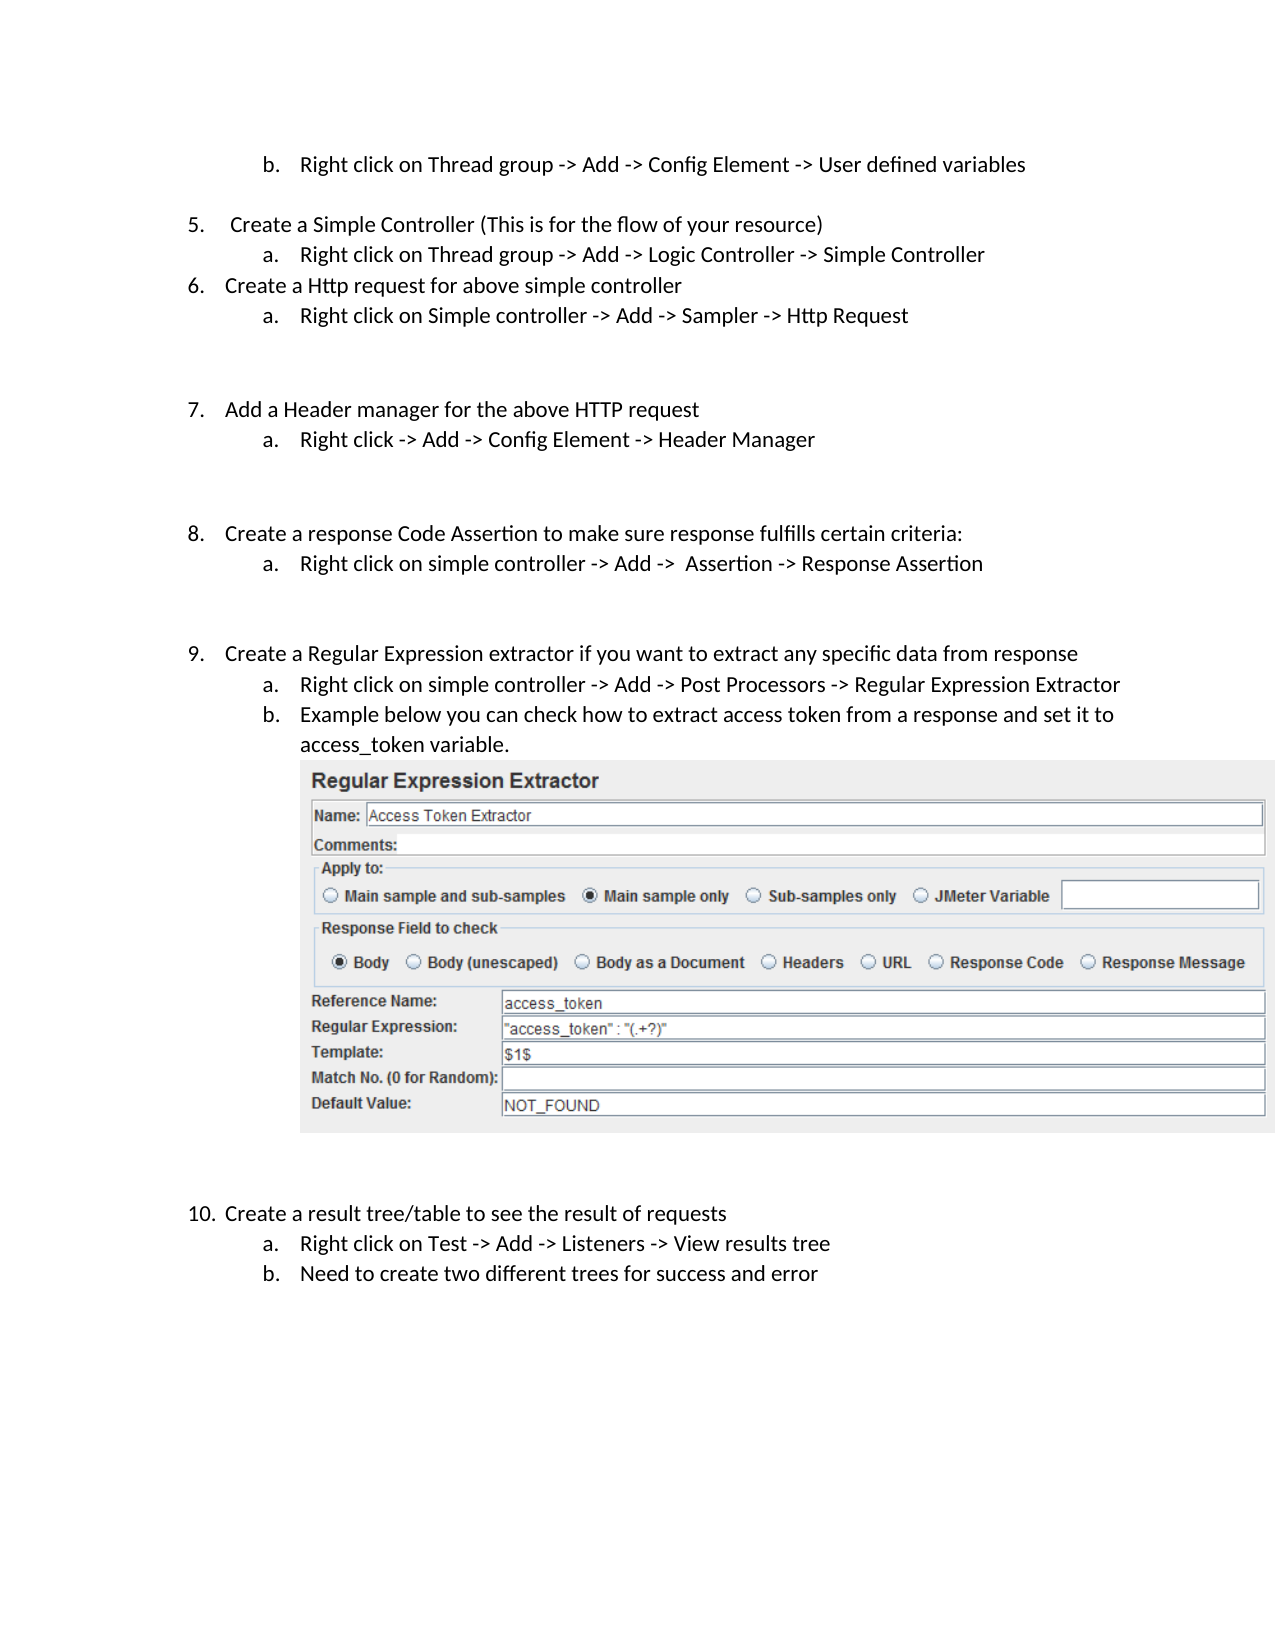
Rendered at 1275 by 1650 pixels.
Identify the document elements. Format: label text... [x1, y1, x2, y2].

list Create a response Code Assertion to make sure response fulfills certain criteria: [187, 519, 1125, 547]
list Need to create two different trees for success and error [262, 1259, 1125, 1287]
list Create a result tree/table to see the result of requests [187, 1199, 1125, 1227]
list Right click on Thread group -> Add -> Logic Controller -> Simple Controller [262, 241, 1125, 269]
picture [300, 760, 1275, 1133]
list Right click on Simple controller -> Add -> Sampler -> Http Request [262, 301, 1125, 329]
list Add a Header manager for the above HTTP request [187, 395, 1125, 423]
list Right click on Thread group -> Add -> Config Element -> User defined variables [262, 150, 1125, 178]
list Right click on simple controller -> Add -> Post Processors -> Regular Expression Extractor [262, 670, 1125, 698]
list Create a Regular Expression extractor if you want to extract any specific data from response [187, 639, 1125, 668]
list Example below you can check how to extract access token from a response and set it to access_token variable. [262, 700, 1125, 758]
list Right click -> Add -> Config Element -> Header Manager [262, 425, 1125, 453]
list Create a Simple Controller (This is for the flow of your resource) [187, 210, 1125, 238]
list Right click on Test -> Add -> Listeners -> View results tree [262, 1229, 1125, 1257]
list Right click on simple controller -> Add -> Assertion -> Response Assertion [262, 549, 1125, 577]
list Create a Http request for above simple controller [187, 271, 1125, 299]
